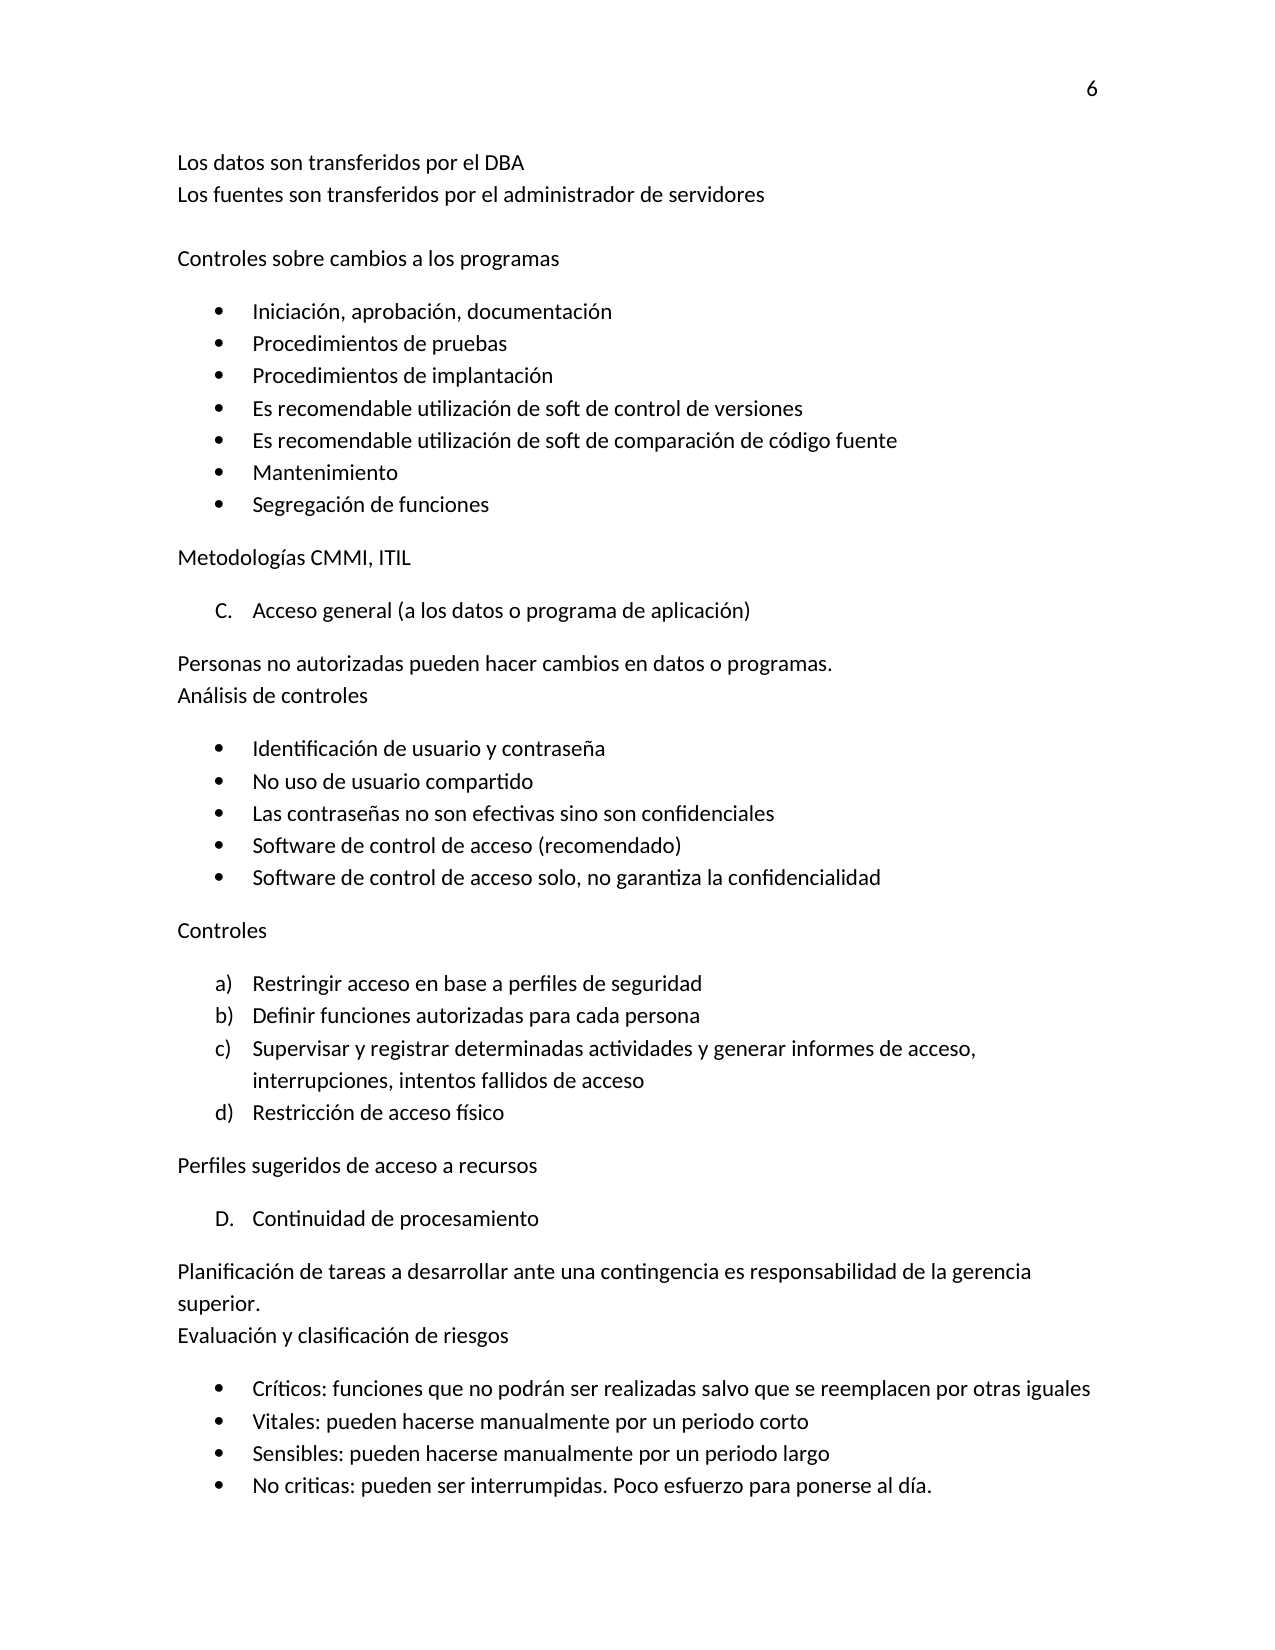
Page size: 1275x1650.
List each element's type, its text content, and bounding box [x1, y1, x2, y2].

list Software de control de acceso (recomendado) [215, 831, 1098, 859]
list Restricción de acceso físico [215, 1098, 1098, 1126]
list Identificación de usuario y contraseña [215, 734, 1098, 763]
list Críticos: funciones que no podrán ser realizadas salvo que se reemplacen por otras iguales [215, 1374, 1098, 1403]
text Personas no autorizadas pueden hacer cambios en datos o programas. [177, 649, 1098, 677]
list Definir funciones autorizadas para cada persona [215, 1002, 1098, 1029]
list Supervisar y registrar determinadas actividades y generar informes de acceso, interrupciones, intentos fallidos de acceso [215, 1034, 1098, 1094]
text Perfiles sugeridos de acceso a recursos [177, 1151, 1098, 1179]
list Las contraseñas no son efectivas sino son confidenciales [215, 799, 1098, 827]
text Planificación de tareas a desarrollar ante una contingencia es responsabilidad de la gerencia superior. [177, 1257, 1098, 1317]
text Controles [177, 916, 1098, 944]
list Acceso general (a los datos o programa de aplicación) [215, 596, 1098, 624]
list No criticas: pueden ser interrumpidas. Poco esfuerzo para ponerse al día. [215, 1471, 1098, 1499]
list Software de control de acceso solo, no garantiza la confidencialidad [215, 863, 1098, 891]
text Los fuentes son transferidos por el administrador de servidores [177, 180, 1098, 208]
list Procedimientos de pruebas [215, 329, 1098, 357]
text Los datos son transferidos por el DBA [177, 148, 1098, 176]
list Procedimientos de implantación [215, 362, 1098, 389]
text Análisis de controles [177, 682, 1098, 709]
text Metodologías CMMI, ITIL [177, 543, 1098, 571]
list Vitales: pueden hacerse manualmente por un periodo corto [215, 1407, 1098, 1435]
list Segregación de funciones [215, 490, 1098, 518]
text Evaluación y clasificación de riesgos [177, 1322, 1098, 1349]
list Mantenimiento [215, 458, 1098, 486]
list Restringir acceso en base a perfiles de seguridad [215, 969, 1098, 997]
text Controles sobre cambios a los programas [177, 244, 1098, 272]
list Es recomendable utilización de soft de control de versiones [215, 394, 1098, 422]
list Sensibles: pueden hacerse manualmente por un periodo largo [215, 1439, 1098, 1467]
list Es recomendable utilización de soft de comparación de código fuente [215, 426, 1098, 454]
list No uso de usuario compartido [215, 767, 1098, 795]
list Iniciación, aprobación, documentación [215, 297, 1098, 325]
list Continuidad de procesamiento [215, 1204, 1098, 1232]
